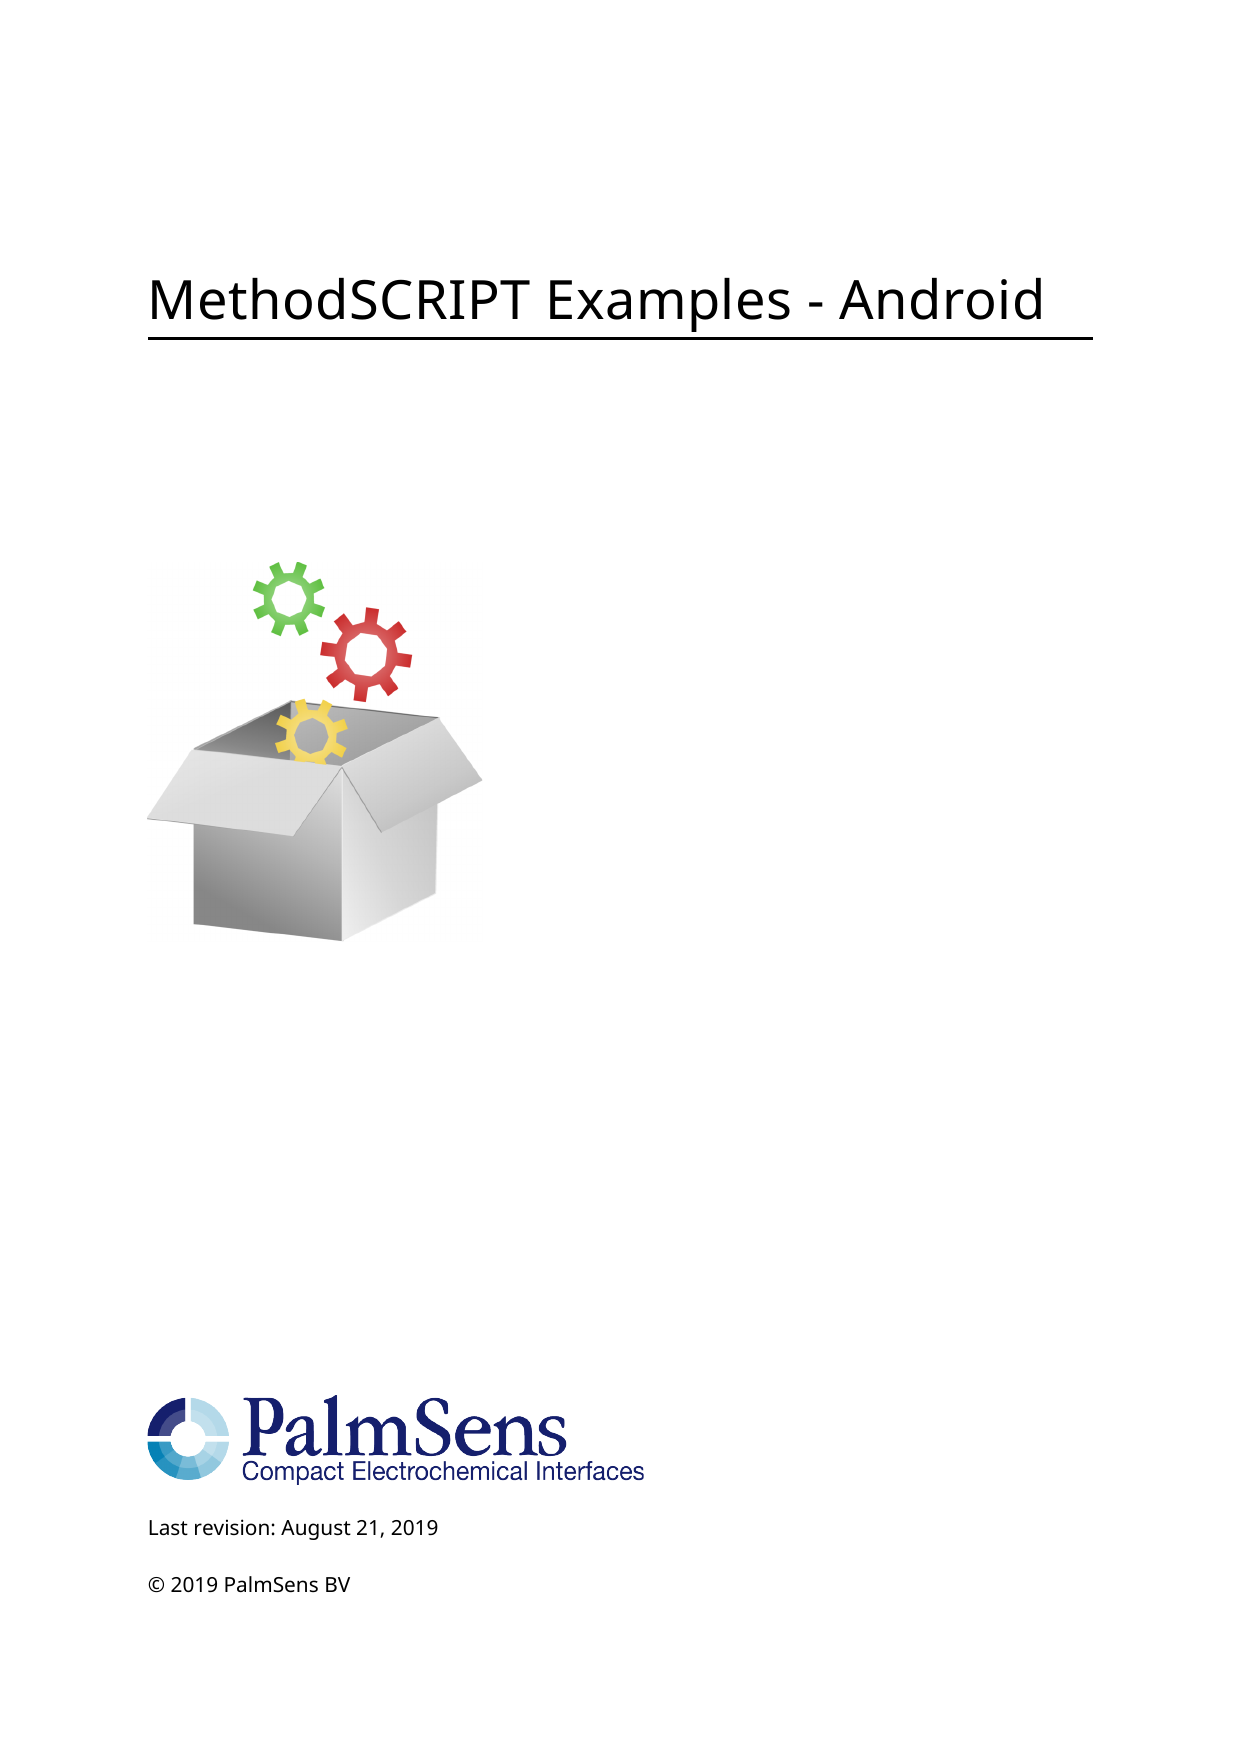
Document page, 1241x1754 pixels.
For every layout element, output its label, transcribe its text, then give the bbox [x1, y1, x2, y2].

text Last revision: August 21, 2019 [148, 1513, 1093, 1542]
picture [147, 1395, 644, 1485]
text © 2019 PalmSens BV [148, 1570, 1093, 1598]
